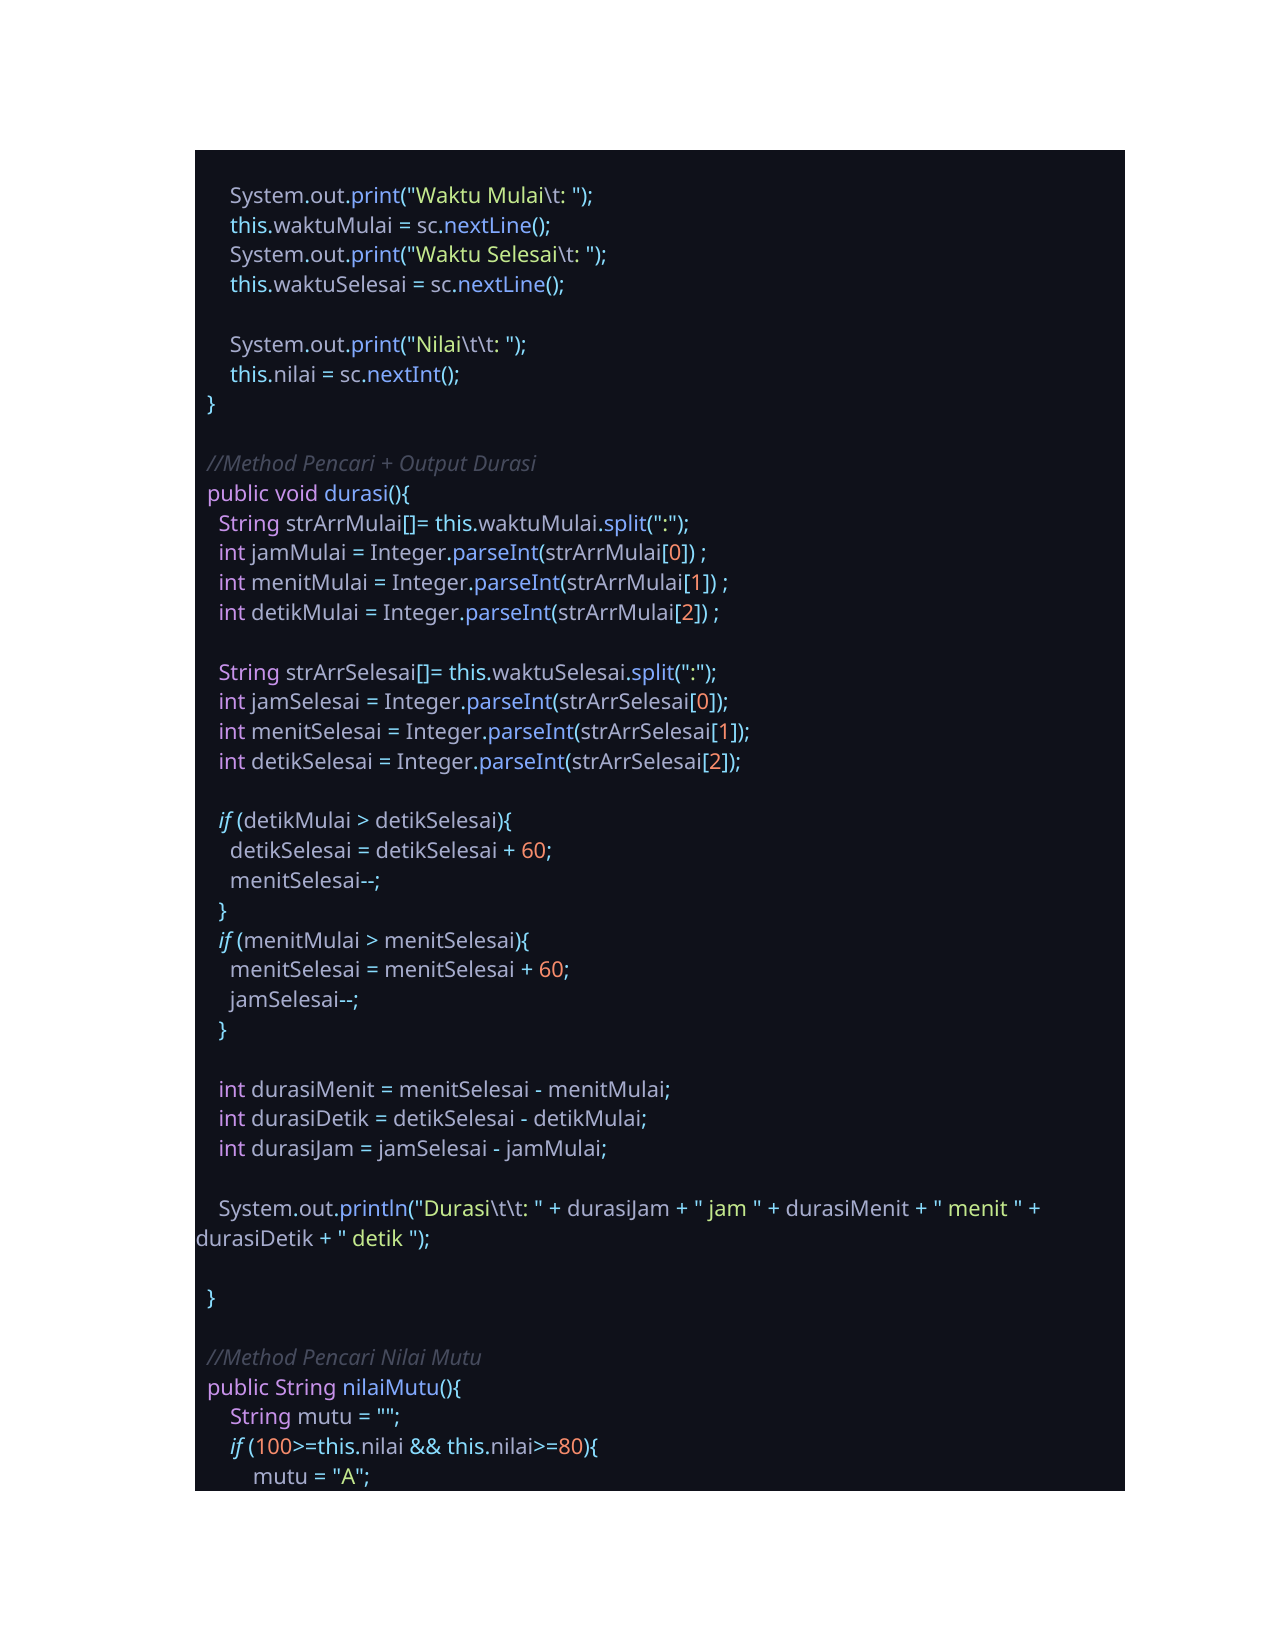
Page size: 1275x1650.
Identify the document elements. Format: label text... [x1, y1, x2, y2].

text System.out.print("Nilai\t\t: "); [195, 329, 1125, 358]
text this.waktuSelesai = sc.nextLine(); [195, 269, 1125, 299]
text String mutu = ""; [195, 1401, 1125, 1431]
text System.out.print("Waktu Selesai\t: "); [195, 239, 1125, 269]
text String strArrMulai[]= this.waktuMulai.split(":"); [195, 507, 1125, 537]
text jamSelesai--; [195, 984, 1125, 1014]
text menitSelesai = menitSelesai + 60; [195, 954, 1125, 984]
text if (menitMulai > menitSelesai){ [195, 924, 1125, 954]
text if (100>=this.nilai && this.nilai>=80){ [195, 1431, 1125, 1461]
text //Method Pencari + Output Durasi [195, 448, 1125, 478]
text public void durasi(){ [195, 478, 1125, 507]
text System.out.println("Durasi\t\t: " + durasiJam + " jam " + durasiMenit + " menit " + durasiDetik + " detik "); [195, 1193, 1125, 1252]
text } [195, 1282, 1125, 1312]
text //Method Pencari Nilai Mutu [195, 1342, 1125, 1371]
text this.nilai = sc.nextInt(); [195, 358, 1125, 388]
text detikSelesai = detikSelesai + 60; [195, 835, 1125, 865]
text int jamMulai = Integer.parseInt(strArrMulai[0]) ; [195, 537, 1125, 567]
text int durasiJam = jamSelesai - jamMulai; [195, 1133, 1125, 1163]
text this.waktuMulai = sc.nextLine(); [195, 209, 1125, 239]
text } [195, 388, 1125, 418]
text public String nilaiMutu(){ [195, 1371, 1125, 1401]
text int durasiMenit = menitSelesai - menitMulai; [195, 1073, 1125, 1103]
text int detikSelesai = Integer.parseInt(strArrSelesai[2]); [195, 746, 1125, 776]
text int jamSelesai = Integer.parseInt(strArrSelesai[0]); [195, 686, 1125, 716]
text } [195, 1014, 1125, 1044]
text if (detikMulai > detikSelesai){ [195, 805, 1125, 835]
text int menitMulai = Integer.parseInt(strArrMulai[1]) ; [195, 567, 1125, 597]
text int durasiDetik = detikSelesai - detikMulai; [195, 1103, 1125, 1133]
text String strArrSelesai[]= this.waktuSelesai.split(":"); [195, 656, 1125, 686]
text } [195, 895, 1125, 924]
text menitSelesai--; [195, 865, 1125, 895]
text int menitSelesai = Integer.parseInt(strArrSelesai[1]); [195, 716, 1125, 746]
text mutu = "A"; [195, 1461, 1125, 1491]
text System.out.print("Waktu Mulai\t: "); [195, 180, 1125, 209]
text int detikMulai = Integer.parseInt(strArrMulai[2]) ; [195, 597, 1125, 627]
